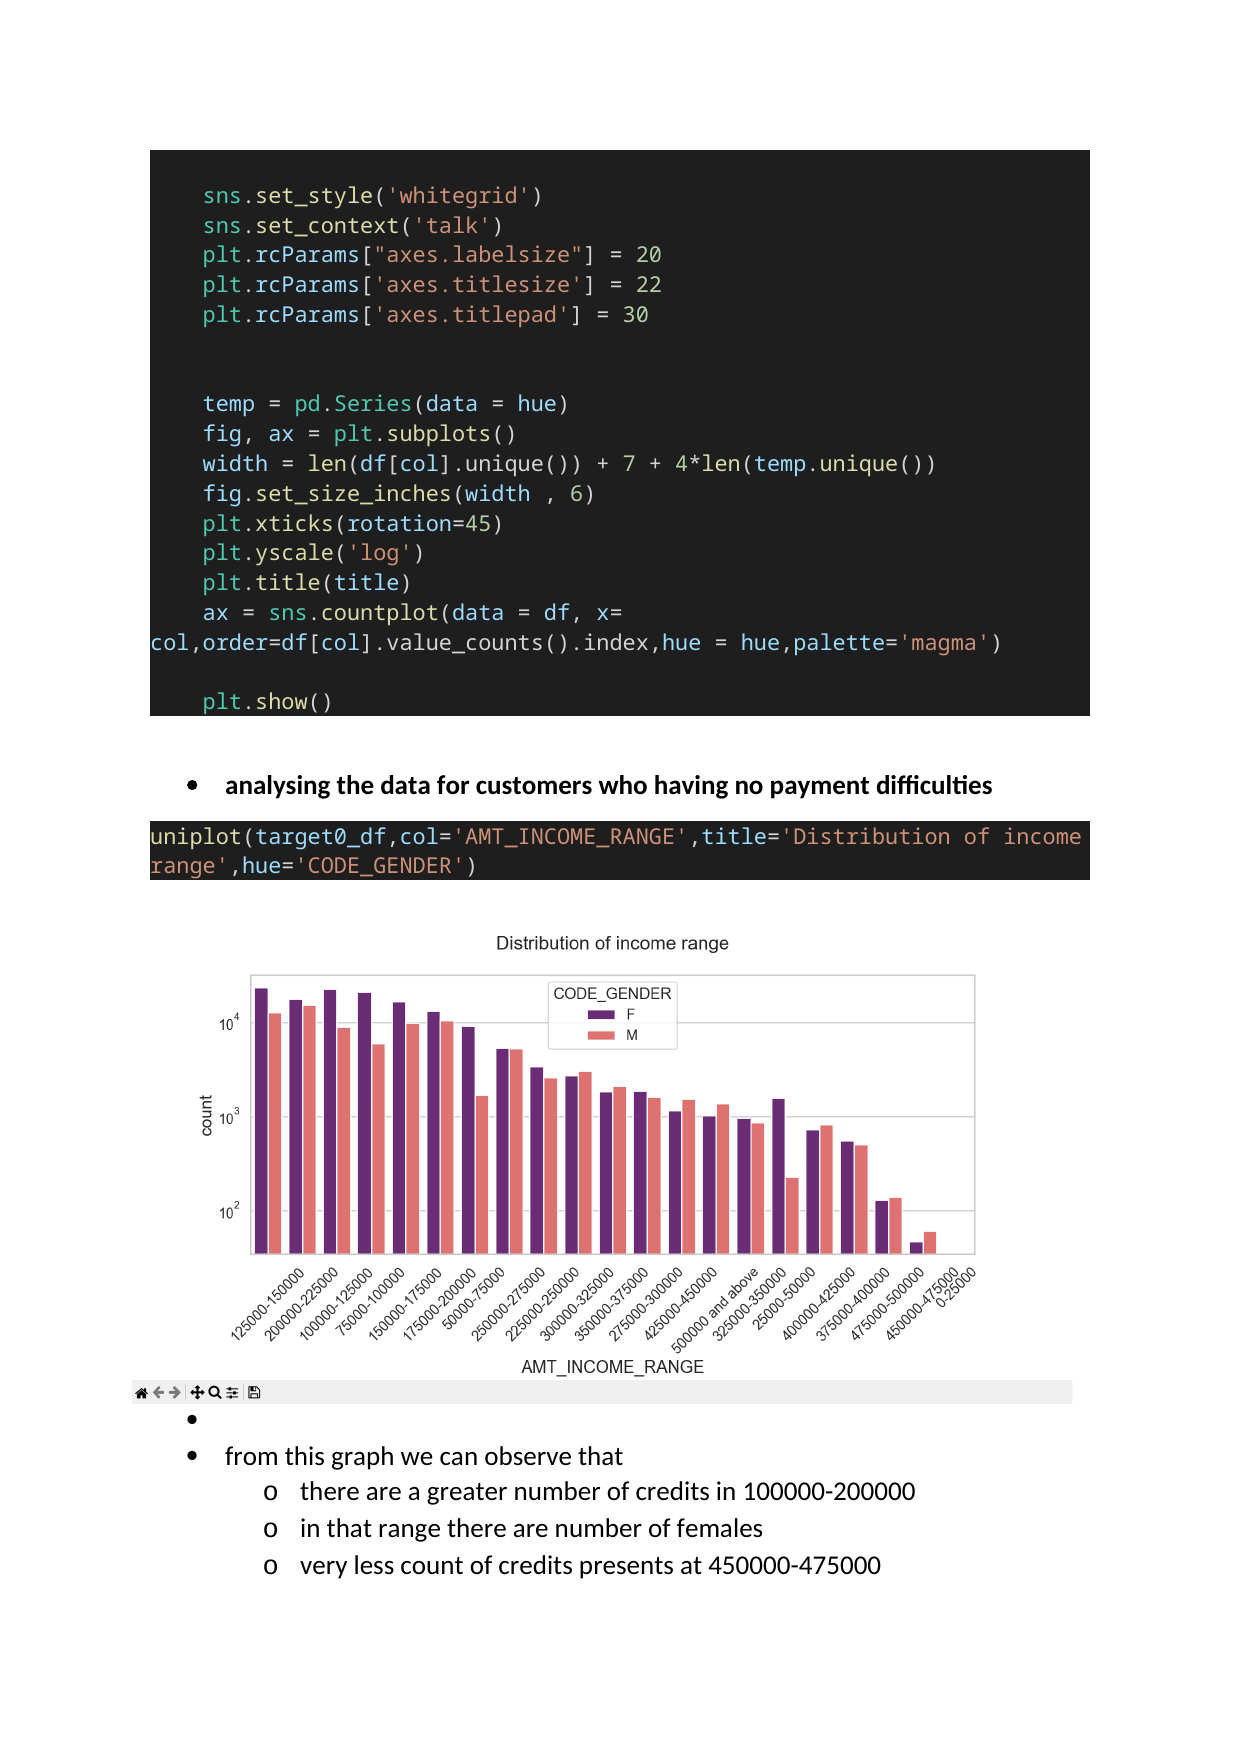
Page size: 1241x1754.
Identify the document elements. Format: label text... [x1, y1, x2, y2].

text sns.set_context('talk') [150, 209, 1090, 239]
text sns.set_style('whitegrid') [150, 180, 1090, 209]
list there are a greater number of credits in 100000-200000 [262, 1474, 1090, 1509]
text plt.rcParams["axes.labelsize"] = 20 [150, 239, 1090, 269]
text plt.rcParams['axes.titlesize'] = 22 [150, 269, 1090, 299]
list from this graph we can observe that [187, 1439, 1090, 1472]
text temp = pd.Series(data = hue) [150, 388, 1090, 418]
text uniplot(target0_df,col='AMT_INCOME_RANGE',title='Distribution of income range',hue='CODE_GENDER') [150, 821, 1090, 880]
list analysing the data for customers who having no payment difficulties [187, 768, 1090, 801]
text fig, ax = plt.subplots() [150, 418, 1090, 448]
text plt.xticks(rotation=45) [150, 507, 1090, 537]
text plt.yscale('log') [150, 537, 1090, 567]
text fig.set_size_inches(width , 6) [150, 478, 1090, 507]
text width = len(df[col].unique()) + 7 + 4*len(temp.unique()) [150, 448, 1090, 478]
text ax = sns.countplot(data = df, x= col,order=df[col].value_counts().index,hue = hue,palette='magma') [150, 597, 1090, 656]
text plt.title(title) [150, 567, 1090, 597]
list very less count of credits presents at 450000-475000 [262, 1548, 1090, 1583]
text plt.show() [150, 686, 1090, 716]
text plt.rcParams['axes.titlepad'] = 30 [150, 299, 1090, 329]
list in that range there are number of females [262, 1511, 1090, 1546]
picture [132, 918, 1073, 1404]
